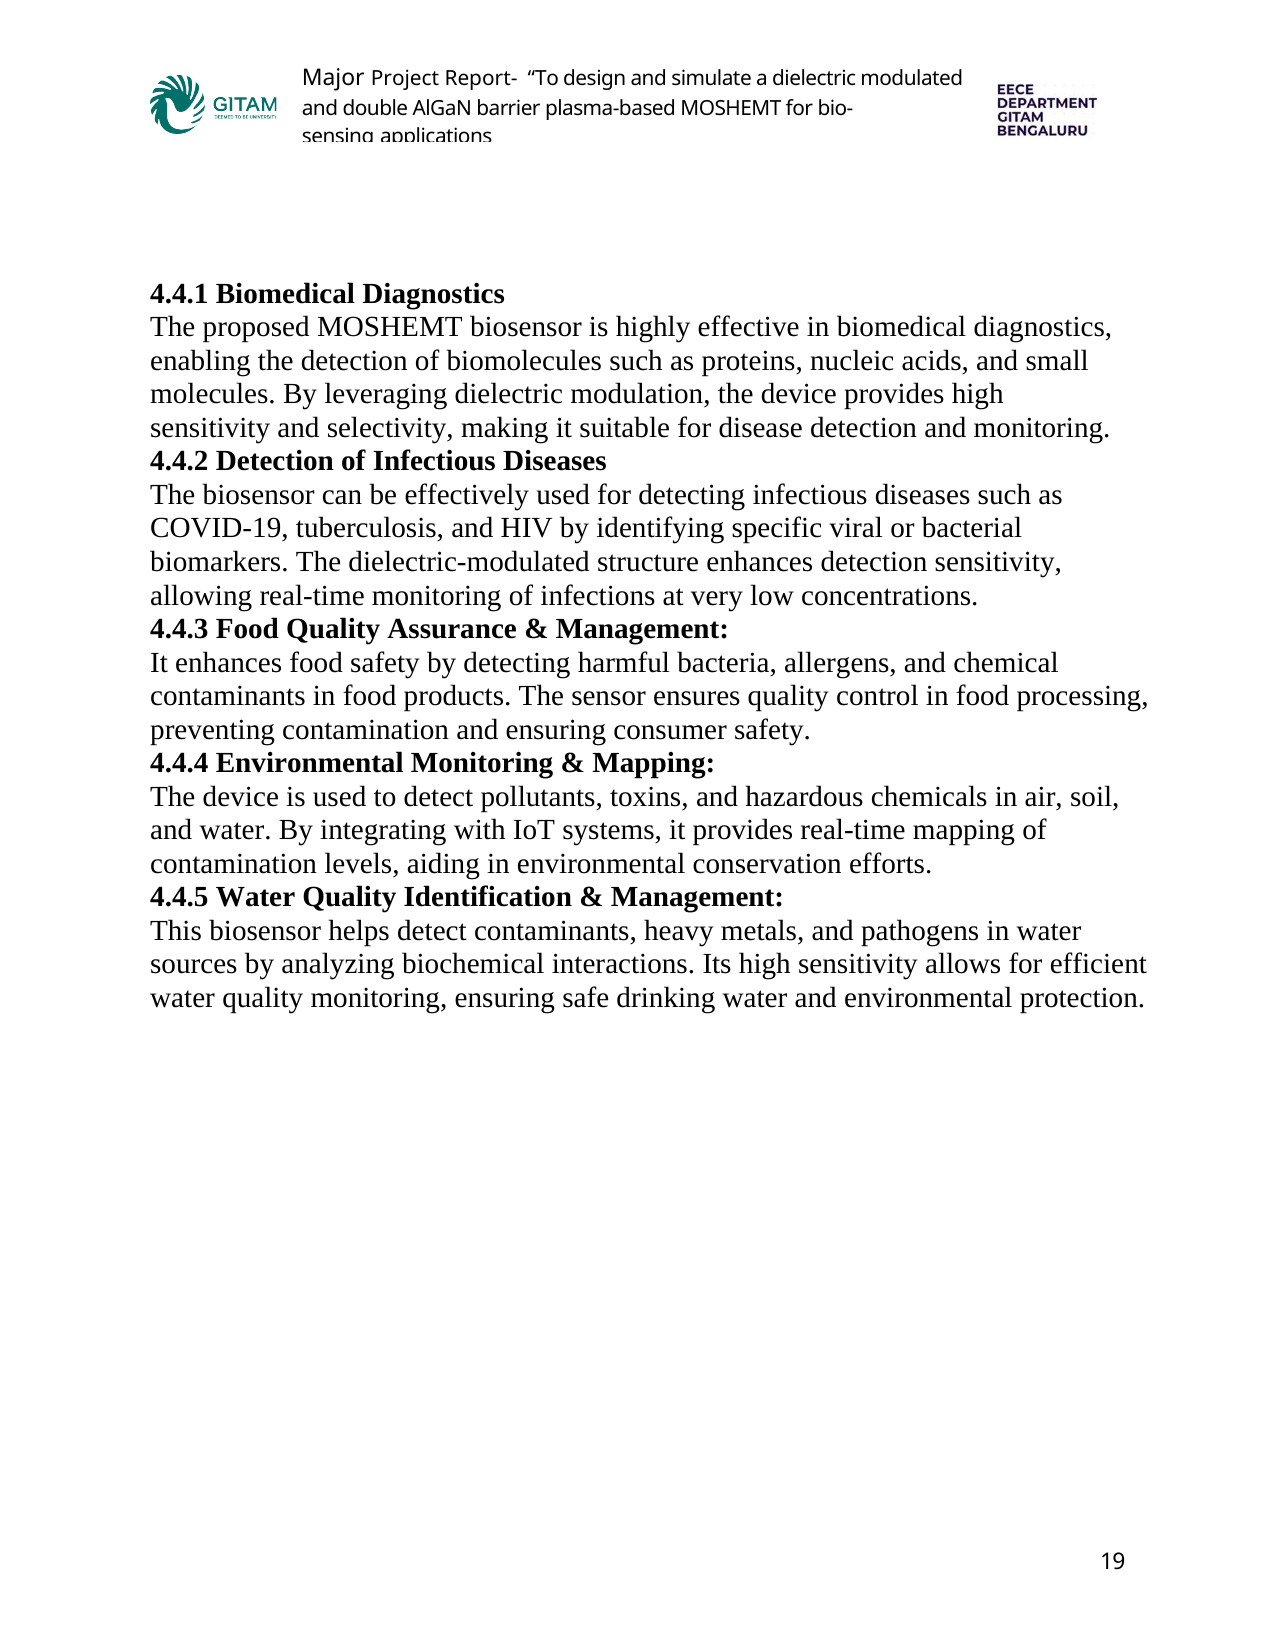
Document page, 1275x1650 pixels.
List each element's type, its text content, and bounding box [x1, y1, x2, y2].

picture [150, 75, 277, 134]
picture [993, 82, 1102, 141]
text The biosensor can be effectively used for detecting infectious diseases such as COVID-19, tuberculosis, and HIV by identifying specific viral or bacterial biomarkers. The dielectric-modulated structure enhances detection sensitivity, allowing real-time monitoring of infections at very low concentrations. [150, 477, 1162, 611]
text 4.4.1 Biomedical Diagnostics [150, 276, 1162, 309]
text sensitivity and selectivity, making it suitable for disease detection and monitoring. [150, 410, 1162, 443]
text 4.4.4 Environmental Monitoring & Mapping: The device is used to detect pollutants, toxins, and hazardous chemicals in air, soil, and water. By integrating with IoT systems, it provides real-time mapping of contamination levels, aiding in environmental conservation efforts. [150, 745, 1162, 879]
text 4.4.5 Water Quality Identification & Management: This biosensor helps detect contaminants, heavy metals, and pathogens in water sources by analyzing biochemical interactions. Its high sensitivity allows for efficient water quality monitoring, ensuring safe drinking water and environmental protection. [150, 879, 1162, 1014]
text The proposed MOSHEMT biosensor is highly effective in biomedical diagnostics, enabling the detection of biomolecules such as proteins, nucleic acids, and small molecules. By leveraging dielectric modulation, the device provides high [150, 309, 1162, 410]
text 4.4.3 Food Quality Assurance & Management: It enhances food safety by detecting harmful bacteria, allergens, and chemical contaminants in food products. The sensor ensures quality control in food processing, preventing contamination and ensuring consumer safety. [150, 611, 1162, 745]
text 4.4.2 Detection of Infectious Diseases [150, 443, 1162, 477]
